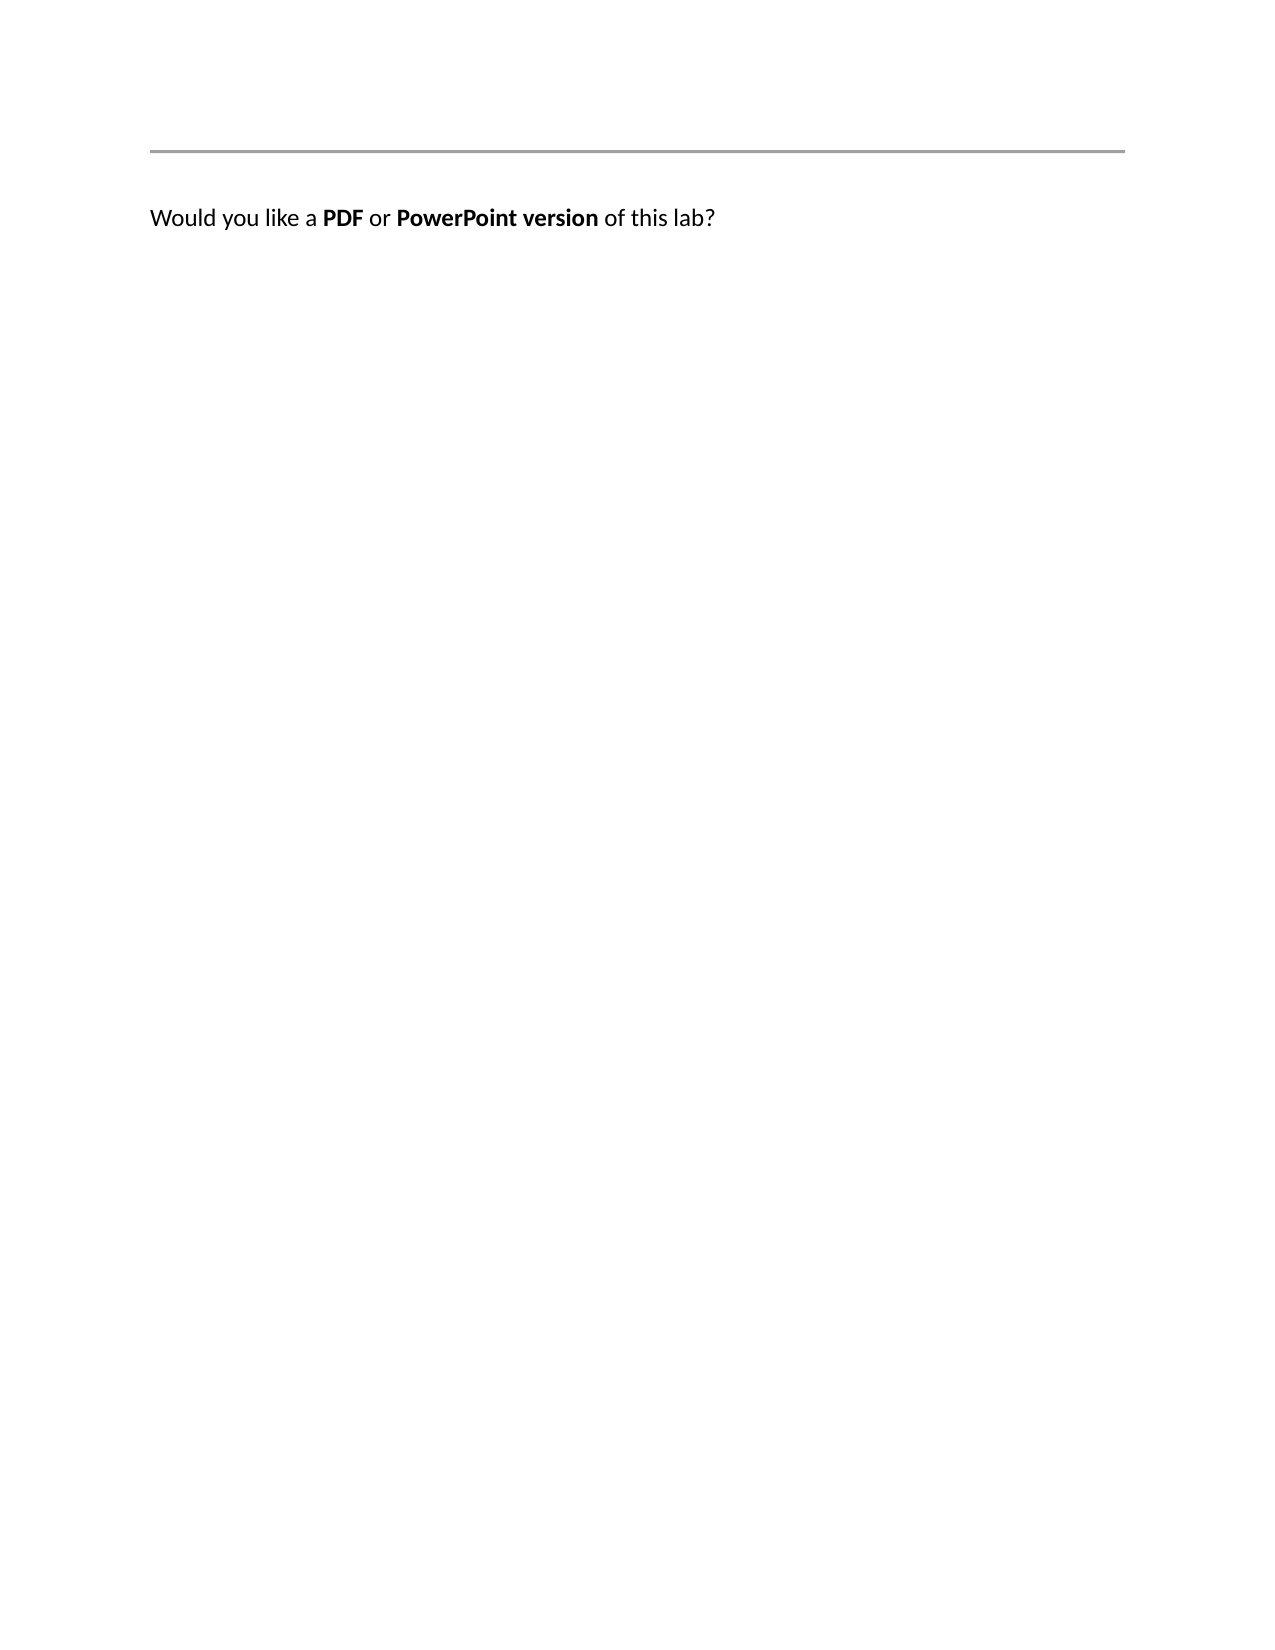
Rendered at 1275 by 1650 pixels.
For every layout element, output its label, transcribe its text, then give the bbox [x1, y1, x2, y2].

text Would you like a PDF or PowerPoint version of this lab? [150, 202, 1125, 232]
